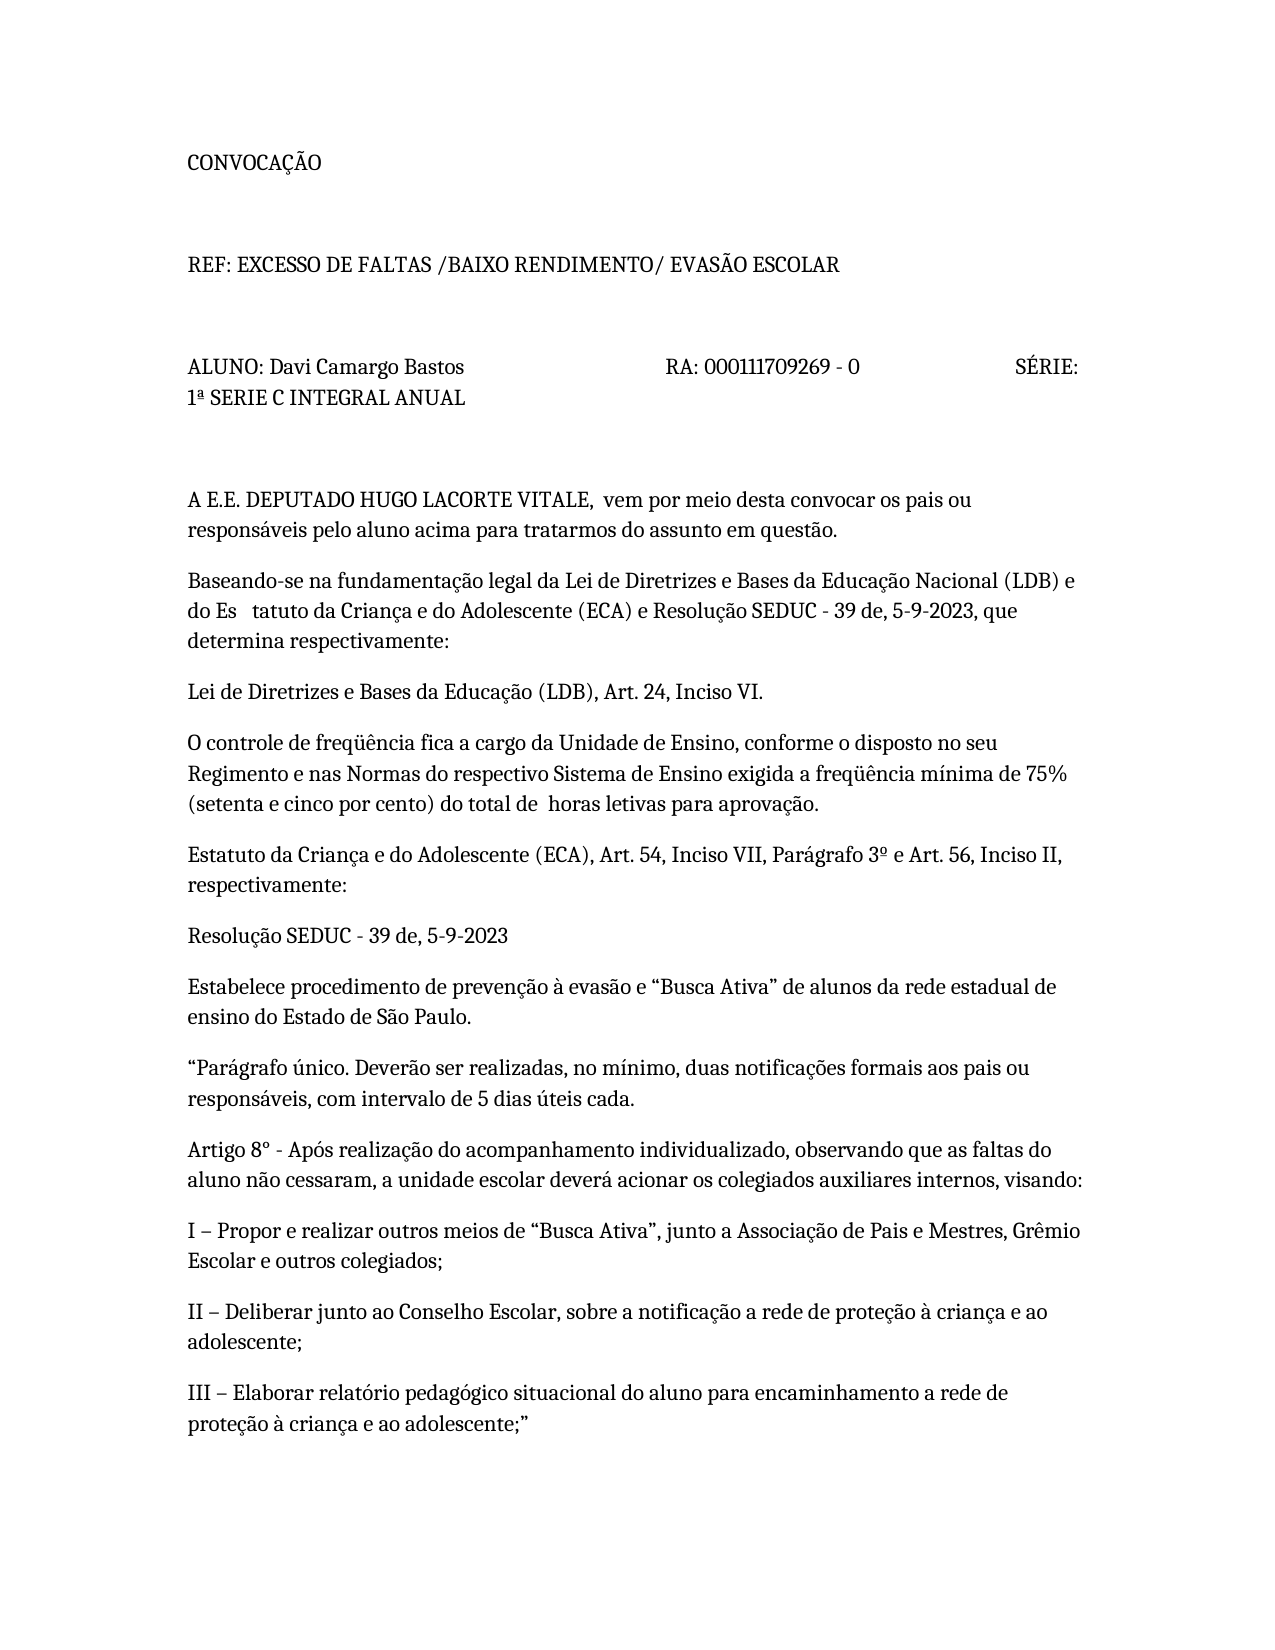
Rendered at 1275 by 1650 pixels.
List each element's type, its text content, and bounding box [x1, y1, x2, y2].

text Estabelece procedimento de prevenção à evasão e “Busca Ativa” de alunos da rede estadual de ensino do Estado de São Paulo. [187, 974, 1087, 1031]
text I – Propor e realizar outros meios de “Busca Ativa”, junto a Associação de Pais e Mestres, Grêmio Escolar e outros colegiados; [187, 1218, 1087, 1274]
text II – Deliberar junto ao Conselho Escolar, sobre a notificação a rede de proteção à criança e ao adolescente; [187, 1299, 1087, 1356]
text Resolução SEDUC - 39 de, 5-9-2023 [187, 923, 1087, 949]
text “Parágrafo único. Deverão ser realizadas, no mínimo, duas notificações formais aos pais ou responsáveis, com intervalo de 5 dias úteis cada. [187, 1055, 1087, 1112]
text A E.E. DEPUTADO HUGO LACORTE VITALE, vem por meio desta convocar os pais ou responsáveis pelo aluno acima para tratarmos do assunto em questão. [187, 486, 1087, 543]
text O controle de freqüência fica a cargo da Unidade de Ensino, conforme o disposto no seu Regimento e nas Normas do respectivo Sistema de Ensino exigida a freqüência mínima de 75% (setenta e cinco por cento) do total de horas letivas para aprovação. [187, 730, 1087, 817]
text Baseando-se na fundamentação legal da Lei de Diretrizes e Bases da Educação Nacional (LDB) e do Es tatuto da Criança e do Adolescente (ECA) e Resolução SEDUC - 39 de, 5-9-2023, que determina respectivamente: [187, 568, 1087, 654]
text Artigo 8° - Após realização do acompanhamento individualizado, observando que as faltas do aluno não cessaram, a unidade escolar deverá acionar os colegiados auxiliares internos, visando: [187, 1136, 1087, 1193]
text Estatuto da Criança e do Adolescente (ECA), Art. 54, Inciso VII, Parágrafo 3º e Art. 56, Inciso II, respectivamente: [187, 842, 1087, 898]
text III – Elaborar relatório pedagógico situacional do aluno para encaminhamento a rede de proteção à criança e ao adolescente;” [187, 1380, 1087, 1437]
text Lei de Diretrizes e Bases da Educação (LDB), Art. 24, Inciso VI. [187, 679, 1087, 706]
text ALUNO: Davi Camargo Bastos RA: 000111709269 - 0 SÉRIE: 1ª SERIE C INTEGRAL ANUAL [187, 354, 1087, 411]
text CONVOCAÇÃO [187, 150, 1087, 176]
text REF: EXCESSO DE FALTAS /BAIXO RENDIMENTO/ EVASÃO ESCOLAR [187, 252, 1087, 278]
